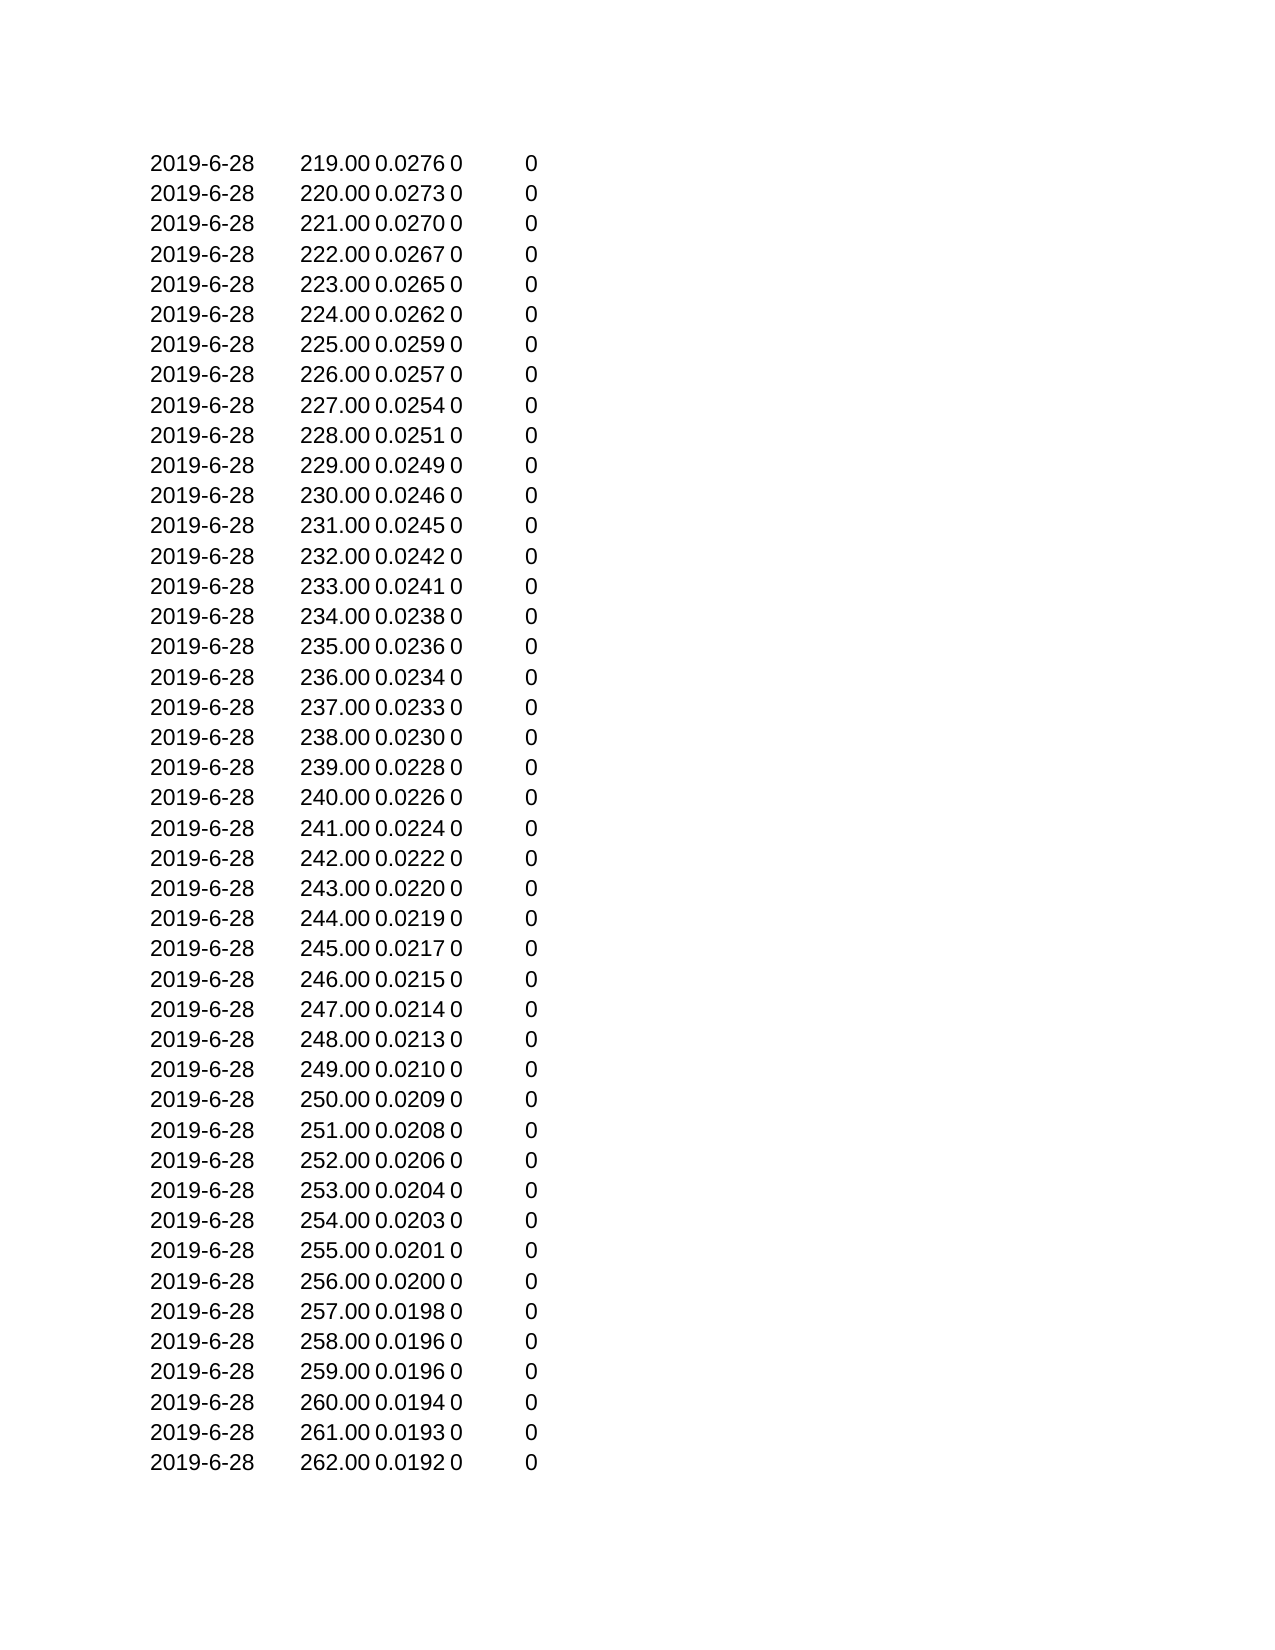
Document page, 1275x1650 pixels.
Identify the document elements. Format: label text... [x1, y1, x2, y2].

text 2019-6-28 248.00 0.0213 0 0 [150, 1026, 1125, 1052]
text 2019-6-28 244.00 0.0219 0 0 [150, 905, 1125, 932]
text 2019-6-28 251.00 0.0208 0 0 [150, 1117, 1125, 1143]
text 2019-6-28 247.00 0.0214 0 0 [150, 996, 1125, 1022]
text 2019-6-28 258.00 0.0196 0 0 [150, 1328, 1125, 1354]
text 2019-6-28 256.00 0.0200 0 0 [150, 1268, 1125, 1294]
text 2019-6-28 254.00 0.0203 0 0 [150, 1207, 1125, 1234]
text 2019-6-28 249.00 0.0210 0 0 [150, 1056, 1125, 1083]
text 2019-6-28 222.00 0.0267 0 0 [150, 241, 1125, 267]
text 2019-6-28 246.00 0.0215 0 0 [150, 966, 1125, 992]
text 2019-6-28 261.00 0.0193 0 0 [150, 1419, 1125, 1445]
text 2019-6-28 228.00 0.0251 0 0 [150, 422, 1125, 448]
text 2019-6-28 232.00 0.0242 0 0 [150, 543, 1125, 569]
text 2019-6-28 252.00 0.0206 0 0 [150, 1147, 1125, 1173]
text 2019-6-28 262.00 0.0192 0 0 [150, 1449, 1125, 1475]
text 2019-6-28 220.00 0.0273 0 0 [150, 180, 1125, 207]
text 2019-6-28 233.00 0.0241 0 0 [150, 573, 1125, 599]
text 2019-6-28 245.00 0.0217 0 0 [150, 935, 1125, 962]
text 2019-6-28 240.00 0.0226 0 0 [150, 784, 1125, 811]
text 2019-6-28 235.00 0.0236 0 0 [150, 633, 1125, 660]
text 2019-6-28 234.00 0.0238 0 0 [150, 603, 1125, 629]
text 2019-6-28 231.00 0.0245 0 0 [150, 512, 1125, 539]
text 2019-6-28 255.00 0.0201 0 0 [150, 1237, 1125, 1264]
text 2019-6-28 259.00 0.0196 0 0 [150, 1358, 1125, 1385]
text 2019-6-28 250.00 0.0209 0 0 [150, 1086, 1125, 1113]
text 2019-6-28 225.00 0.0259 0 0 [150, 331, 1125, 358]
text 2019-6-28 224.00 0.0262 0 0 [150, 301, 1125, 327]
text 2019-6-28 236.00 0.0234 0 0 [150, 663, 1125, 690]
text 2019-6-28 239.00 0.0228 0 0 [150, 754, 1125, 781]
text 2019-6-28 229.00 0.0249 0 0 [150, 452, 1125, 478]
text 2019-6-28 227.00 0.0254 0 0 [150, 392, 1125, 418]
text 2019-6-28 260.00 0.0194 0 0 [150, 1388, 1125, 1415]
text 2019-6-28 237.00 0.0233 0 0 [150, 694, 1125, 720]
text 2019-6-28 238.00 0.0230 0 0 [150, 724, 1125, 750]
text 2019-6-28 241.00 0.0224 0 0 [150, 814, 1125, 841]
text 2019-6-28 221.00 0.0270 0 0 [150, 210, 1125, 237]
text 2019-6-28 230.00 0.0246 0 0 [150, 482, 1125, 509]
text 2019-6-28 242.00 0.0222 0 0 [150, 845, 1125, 871]
text 2019-6-28 253.00 0.0204 0 0 [150, 1177, 1125, 1203]
text 2019-6-28 257.00 0.0198 0 0 [150, 1298, 1125, 1324]
text 2019-6-28 226.00 0.0257 0 0 [150, 361, 1125, 388]
text 2019-6-28 219.00 0.0276 0 0 [150, 150, 1125, 176]
text 2019-6-28 223.00 0.0265 0 0 [150, 271, 1125, 297]
text 2019-6-28 243.00 0.0220 0 0 [150, 875, 1125, 901]
